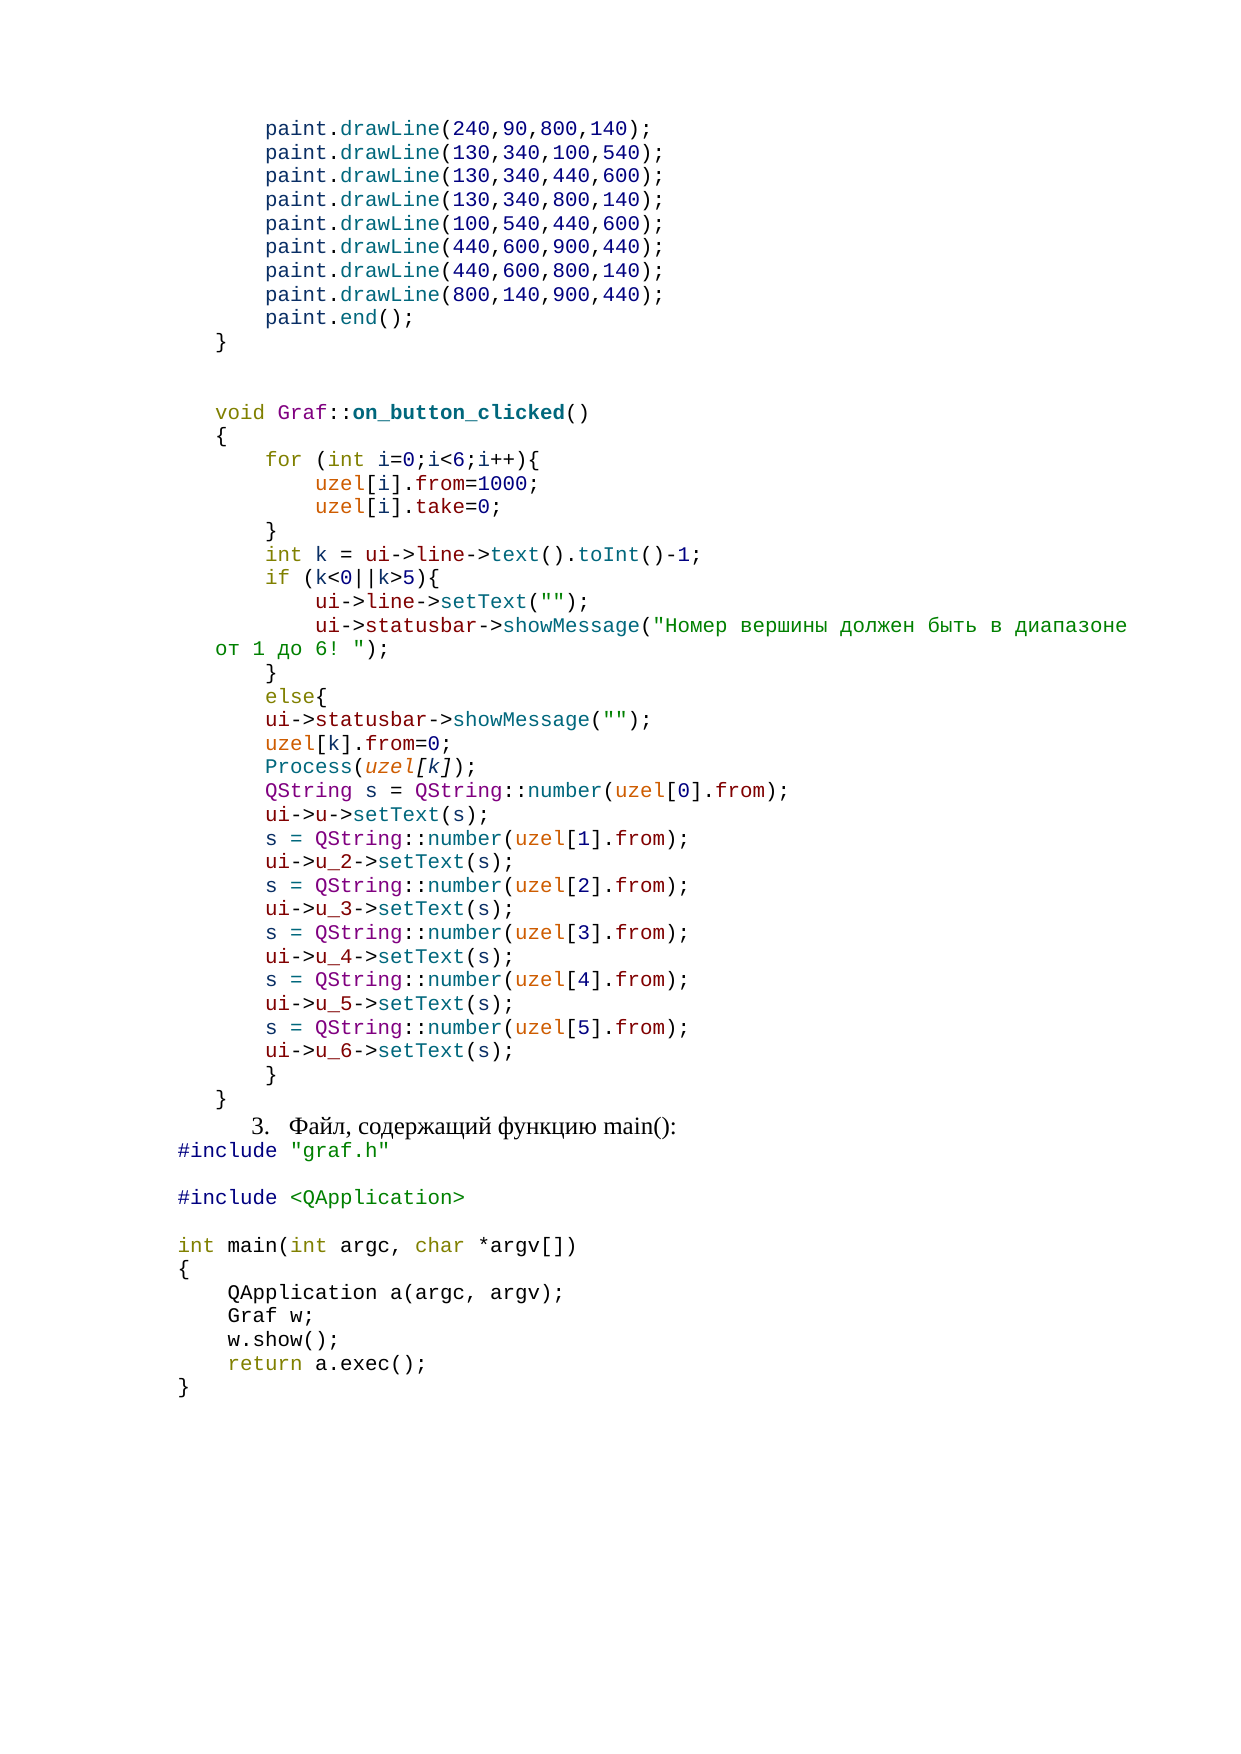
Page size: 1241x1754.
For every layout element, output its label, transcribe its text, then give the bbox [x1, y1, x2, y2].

text ui->statusbar->showMessage(""); [215, 709, 1152, 733]
text ui->u_3->setText(s); [215, 898, 1152, 922]
text int k = ui->line->text().toInt()-1; [215, 544, 1152, 567]
text s = QString::number(uzel[3].from); [215, 922, 1152, 946]
text QApplication a(argc, argv); [177, 1282, 1152, 1306]
text { [215, 426, 1152, 449]
text } [215, 1088, 1152, 1111]
text void Graf::on_button_clicked() [215, 402, 1152, 426]
text ui->u_5->setText(s); [215, 993, 1152, 1017]
text s = QString::number(uzel[1].from); [215, 827, 1152, 851]
text } [215, 331, 1152, 354]
text uzel[i].take=0; [215, 496, 1152, 520]
text Graf w; [177, 1306, 1152, 1329]
text paint.drawLine(440,600,800,140); [215, 260, 1152, 284]
text paint.end(); [215, 307, 1152, 331]
text w.show(); [177, 1329, 1152, 1353]
list Файл, содержащий функцию main(): [251, 1111, 1152, 1140]
text else{ [215, 686, 1152, 709]
text paint.drawLine(130,340,800,140); [215, 189, 1152, 213]
text return a.exec(); [177, 1353, 1152, 1376]
text paint.drawLine(240,90,800,140); [215, 118, 1152, 142]
text uzel[k].from=0; [215, 733, 1152, 757]
text { [177, 1258, 1152, 1282]
text #include <QApplication> [177, 1187, 1152, 1211]
text s = QString::number(uzel[5].from); [215, 1017, 1152, 1040]
text uzel[i].from=1000; [215, 473, 1152, 496]
text if (k<0||k>5){ [215, 567, 1152, 591]
text s = QString::number(uzel[2].from); [215, 875, 1152, 898]
text ui->u_2->setText(s); [215, 851, 1152, 875]
text paint.drawLine(800,140,900,440); [215, 284, 1152, 307]
text paint.drawLine(440,600,900,440); [215, 236, 1152, 260]
text s = QString::number(uzel[4].from); [215, 969, 1152, 993]
text } [215, 662, 1152, 686]
text } [215, 1064, 1152, 1088]
text } [215, 520, 1152, 544]
text paint.drawLine(100,540,440,600); [215, 213, 1152, 236]
text QString s = QString::number(uzel[0].from); [215, 780, 1152, 804]
text for (int i=0;i<6;i++){ [215, 449, 1152, 473]
text ui->line->setText(""); [215, 591, 1152, 615]
text paint.drawLine(130,340,100,540); [215, 142, 1152, 165]
text ui->statusbar->showMessage("Номер вершины должен быть в диапазоне от 1 до 6! "); [215, 615, 1152, 662]
text } [177, 1376, 1152, 1400]
text #include "graf.h" [177, 1140, 1152, 1164]
text Process(uzel[k]); [215, 757, 1152, 780]
text int main(int argc, char *argv[]) [177, 1234, 1152, 1258]
text paint.drawLine(130,340,440,600); [215, 165, 1152, 189]
text ui->u_6->setText(s); [215, 1040, 1152, 1064]
text ui->u_4->setText(s); [215, 946, 1152, 969]
text ui->u->setText(s); [215, 804, 1152, 827]
